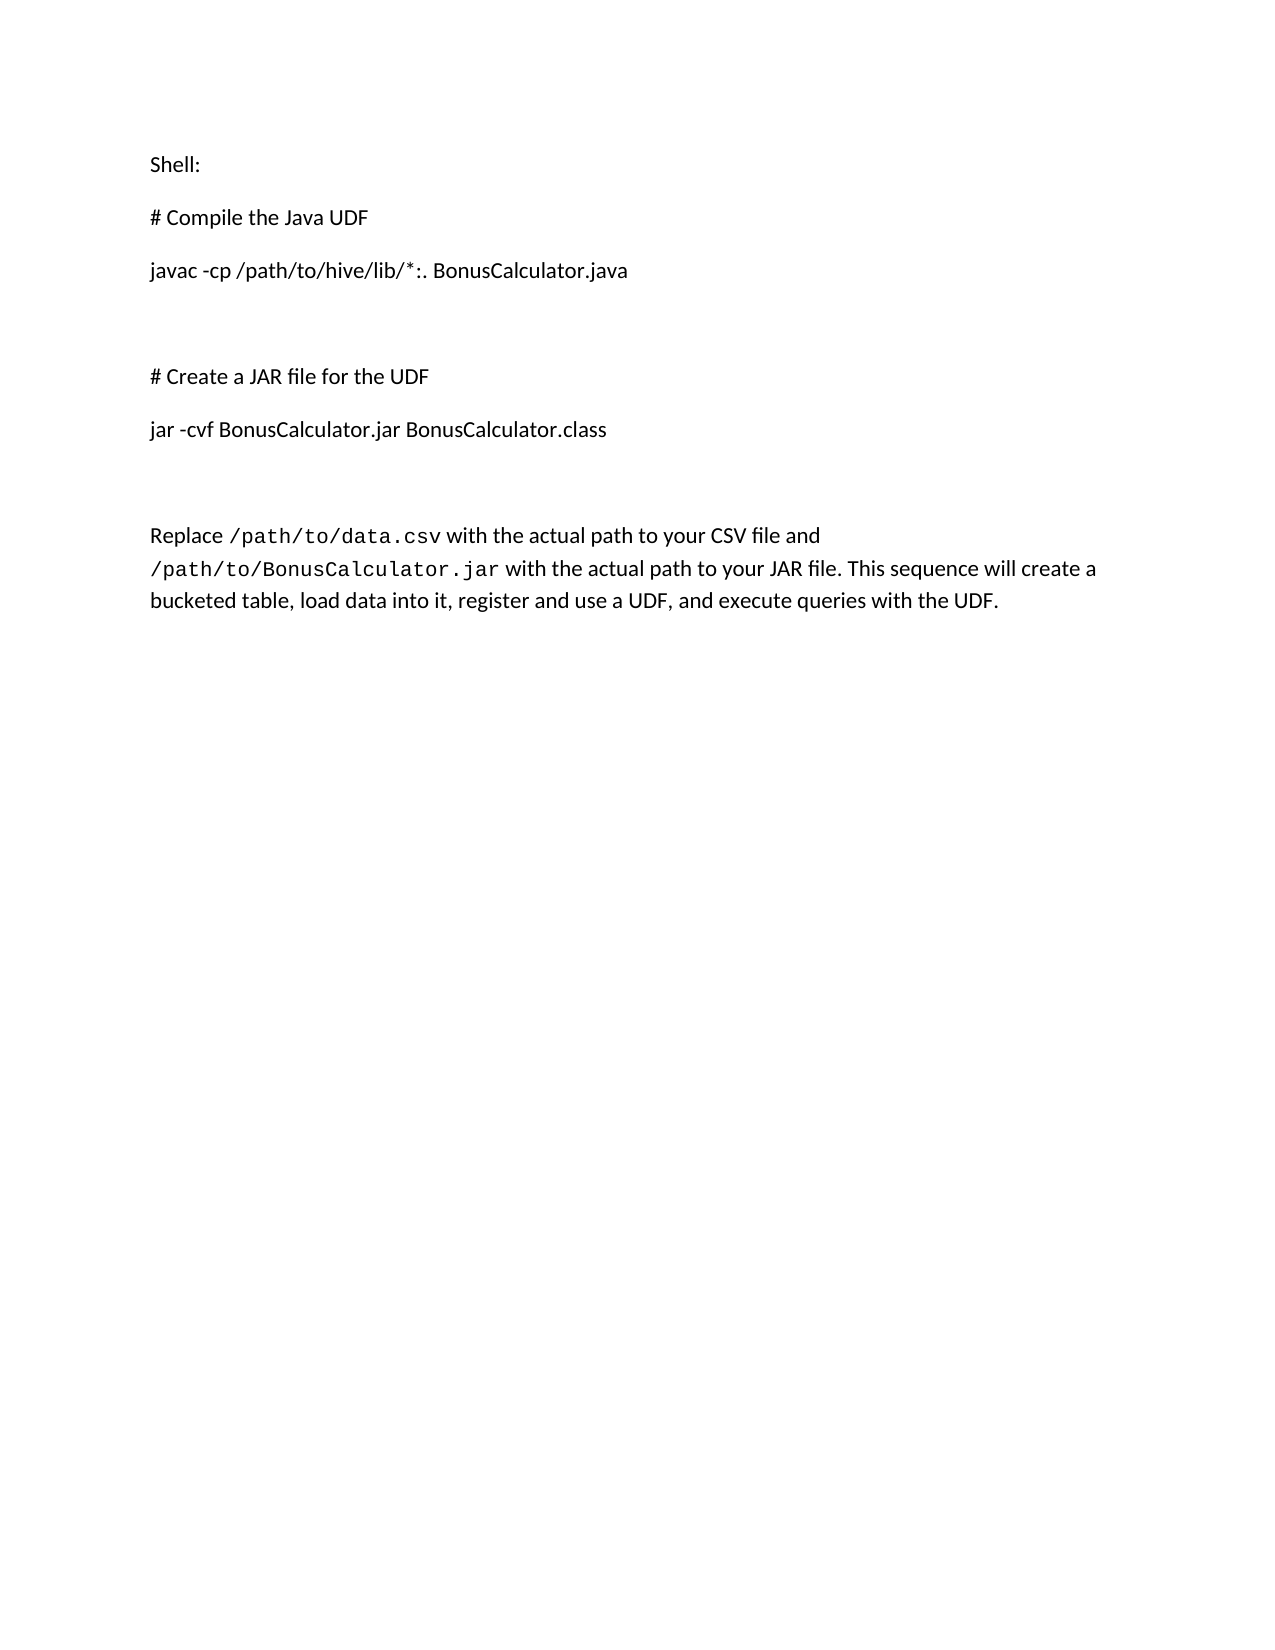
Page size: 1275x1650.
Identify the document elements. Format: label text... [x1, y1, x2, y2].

text # Create a JAR file for the UDF [150, 362, 1125, 390]
text Shell: [150, 150, 1125, 178]
text # Compile the Java UDF [150, 203, 1125, 231]
text Replace /path/to/data.csv with the actual path to your CSV file and /path/to/BonusCalculator.jar with the actual path to your JAR file. This sequence will create a bucketed table, load data into it, register and use a UDF, and execute queries with the UDF. [150, 521, 1125, 614]
text jar -cvf BonusCalculator.jar BonusCalculator.class [150, 415, 1125, 443]
text javac -cp /path/to/hive/lib/*:. BonusCalculator.java [150, 256, 1125, 284]
